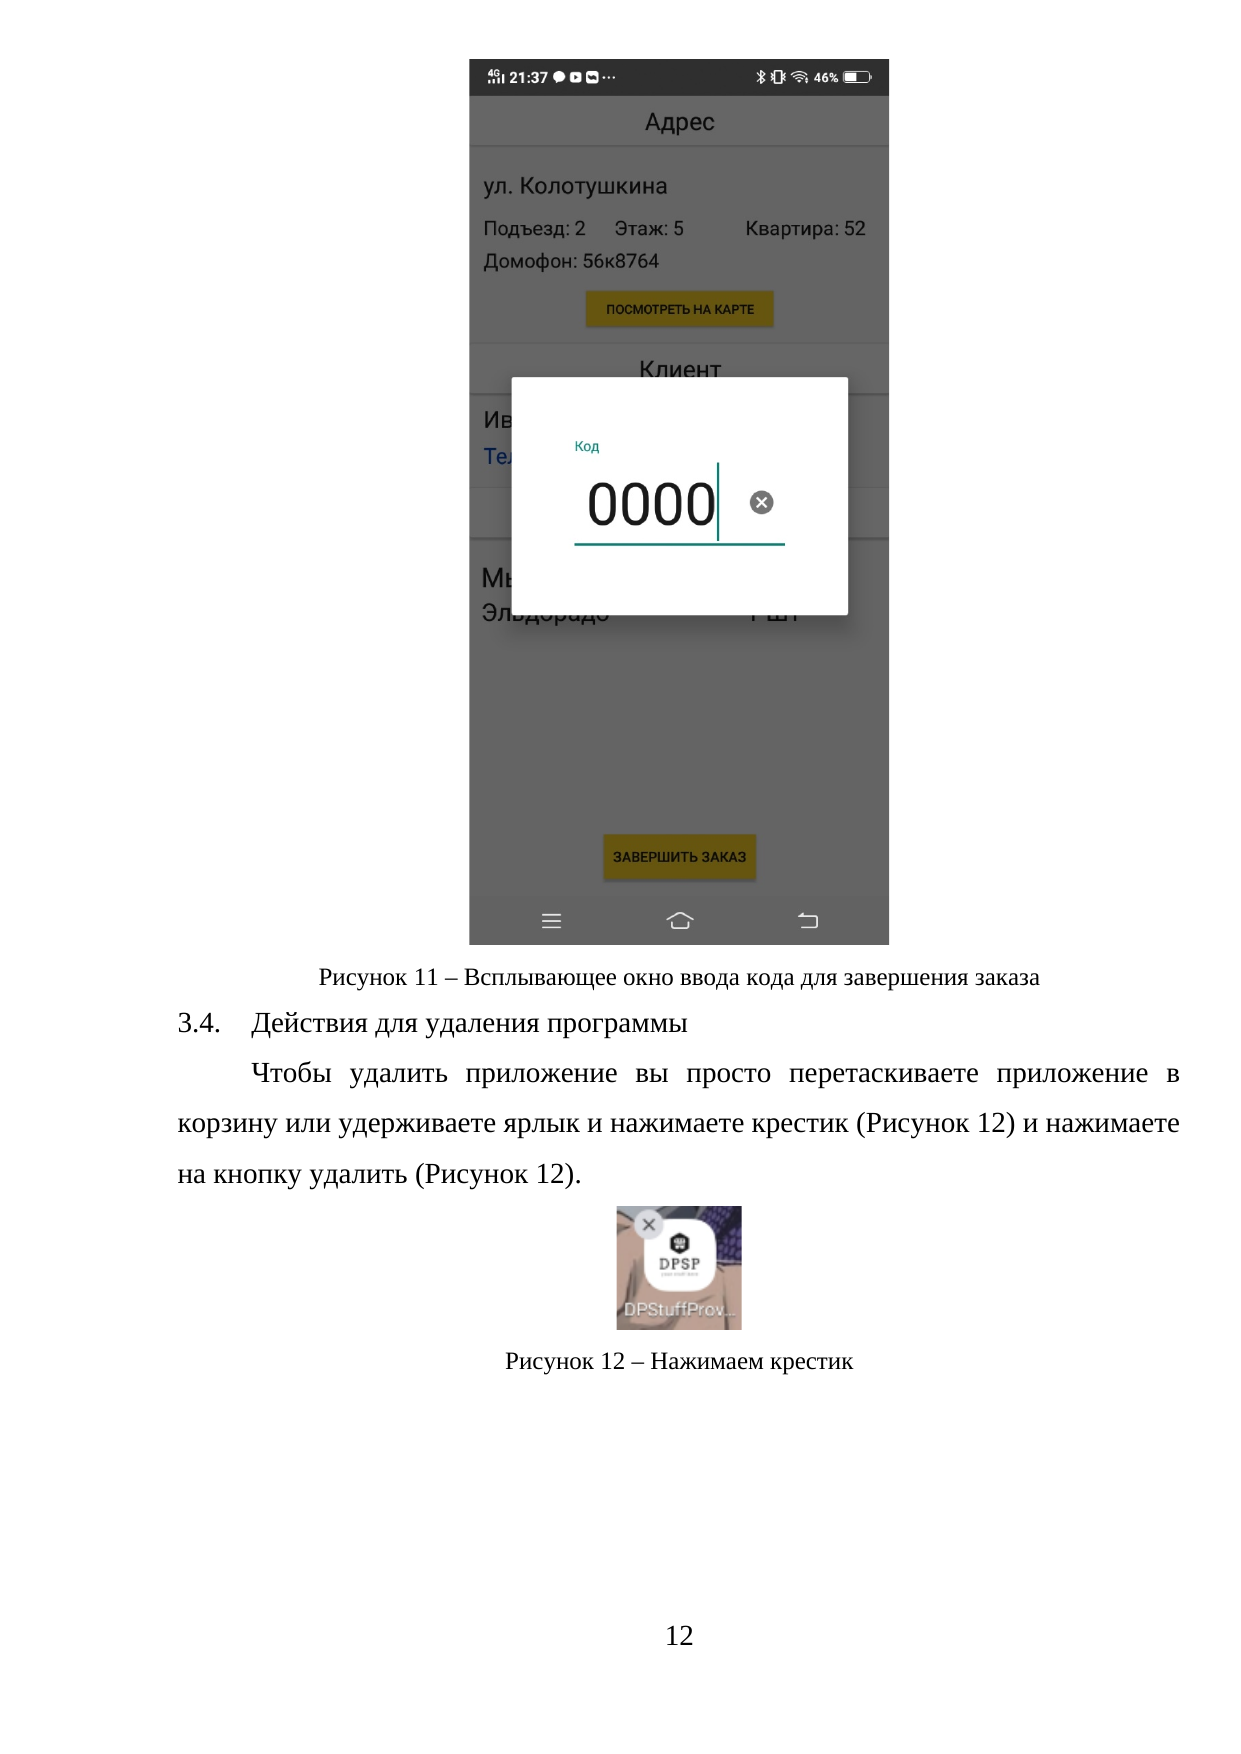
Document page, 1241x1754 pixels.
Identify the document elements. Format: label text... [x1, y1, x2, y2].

text Рисунок 11 – Всплывающее окно ввода кода для завершения заказа [177, 962, 1181, 990]
picture [616, 1206, 742, 1330]
subtitle Действия для удаления программы [177, 1005, 1181, 1038]
text Чтобы удалить приложение вы просто перетаскиваете приложение в корзину или удерживаете ярлык и нажимаете крестик (Рисунок 12) и нажимаете на кнопку удалить (Рисунок 12). [177, 1055, 1181, 1189]
picture [469, 59, 890, 945]
text Рисунок 12 – Нажимаем крестик [177, 1346, 1181, 1375]
